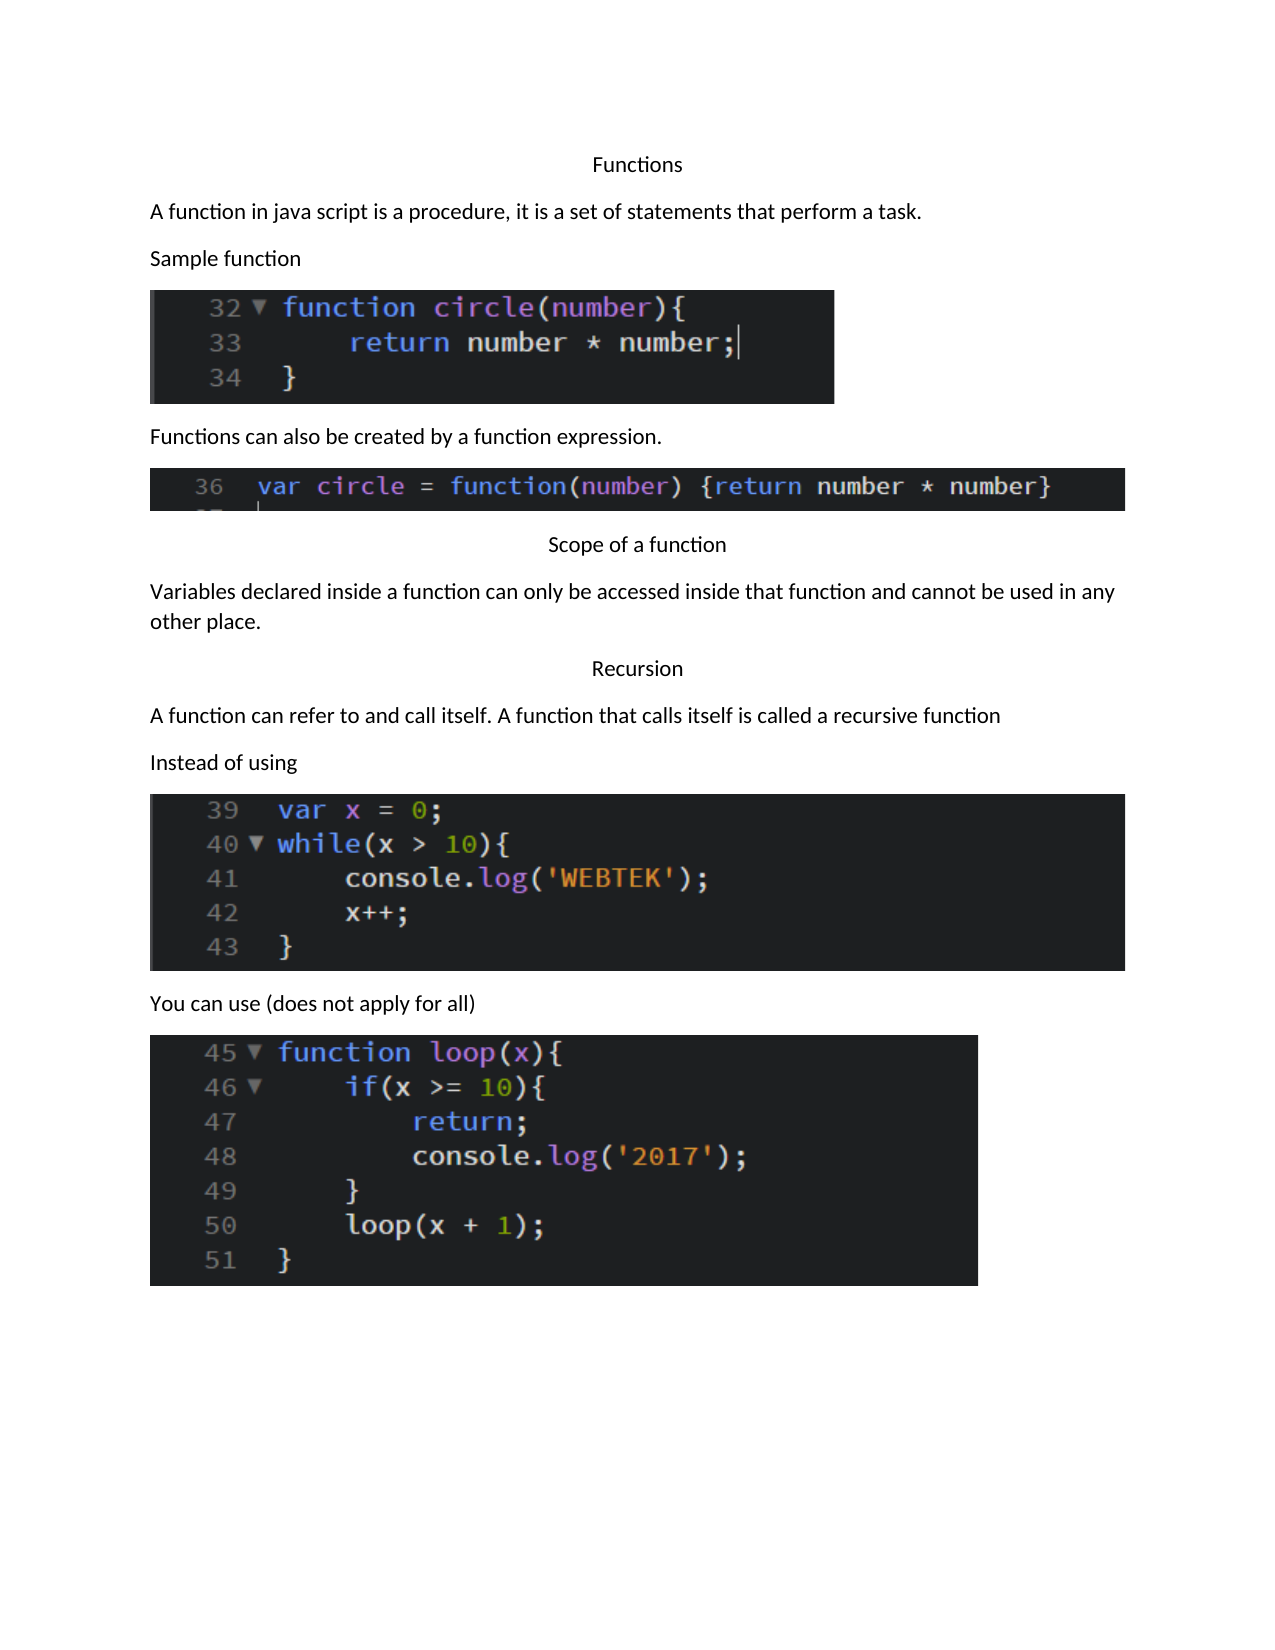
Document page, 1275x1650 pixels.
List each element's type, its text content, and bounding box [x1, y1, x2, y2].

text You can use (does not apply for all) [150, 989, 1125, 1017]
picture [150, 468, 1125, 511]
text Variables declared inside a function can only be accessed inside that function and cannot be used in any other place. [150, 577, 1125, 635]
picture [150, 290, 835, 404]
text Functions can also be created by a function expression. [150, 422, 1125, 450]
text Functions [150, 150, 1125, 178]
text Recursion [150, 654, 1125, 682]
picture [150, 1035, 979, 1286]
text A function in java script is a procedure, it is a set of statements that perform a task. [150, 197, 1125, 225]
text A function can refer to and call itself. A function that calls itself is called a recursive function [150, 701, 1125, 729]
text Instead of using [150, 748, 1125, 776]
text Sample function [150, 244, 1125, 272]
text Scope of a function [150, 530, 1125, 558]
picture [150, 794, 1125, 971]
